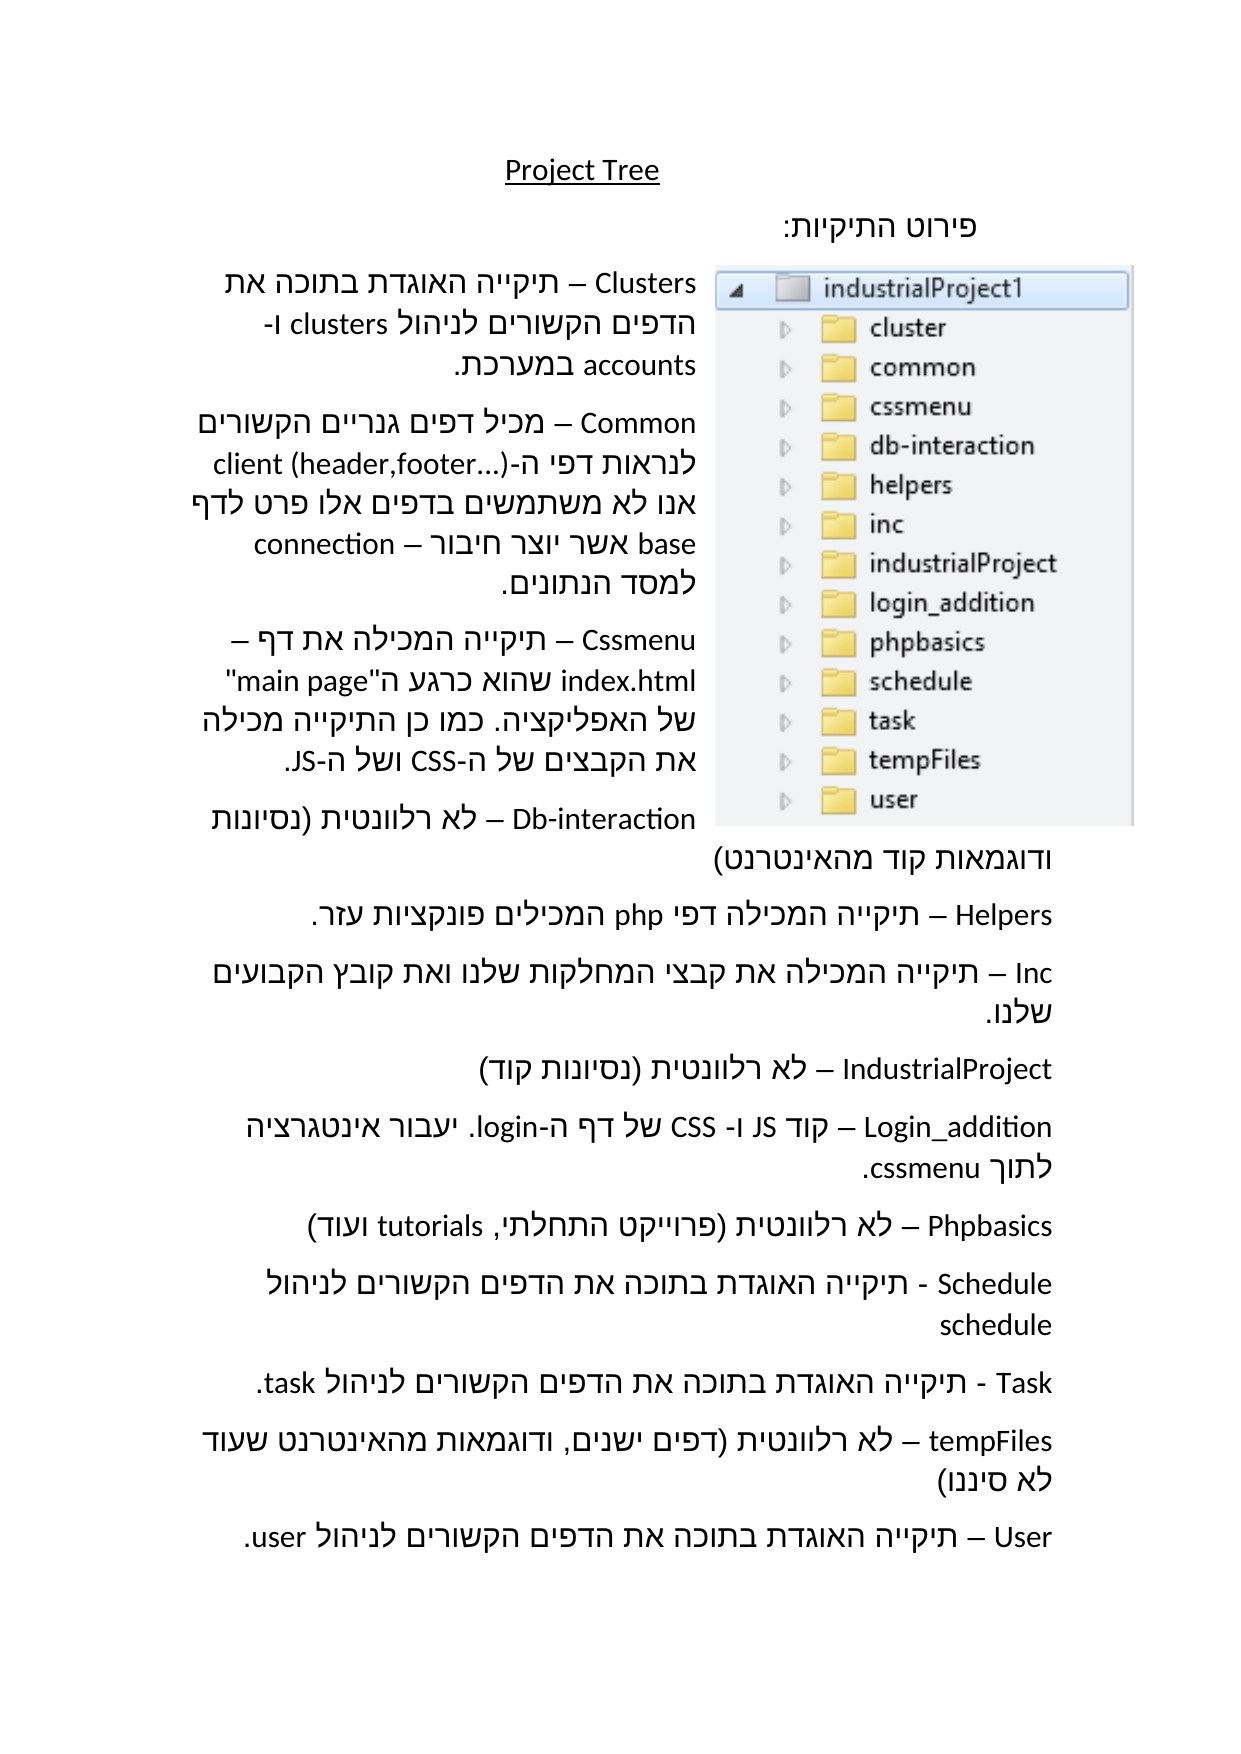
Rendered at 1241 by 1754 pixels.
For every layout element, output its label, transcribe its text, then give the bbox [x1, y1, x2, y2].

text IndustrialProject – לא רלוונטית (נסיונות קוד) [187, 1049, 1053, 1088]
text Inc – תיקייה המכילה את קבצי המחלקות שלנו ואת קובץ הקבועים שלנו. [187, 953, 1053, 1030]
text tempFiles – לא רלוונטית (דפים ישנים, ודוגמאות מהאינטרנט שעוד לא סיננו) [187, 1421, 1053, 1497]
text Db-interaction – לא רלוונטית (נסיונות ודוגמאות קוד מהאינטרנט) [187, 799, 1053, 876]
text Login_addition – קוד JS ו- CSS של דף ה-login. יעבור אינטגרציה לתוך cssmenu. [187, 1107, 1053, 1186]
picture [715, 265, 1134, 826]
text פירוט התיקיות: [187, 208, 1053, 244]
text Common – מכיל דפים גנריים הקשורים לנראות דפי ה-client (header,footer...) אנו לא משתמשים בדפים אלו פרט לדף base אשר יוצר חיבור – connection למסד הנתונים. [187, 403, 715, 601]
text Phpbasics – לא רלוונטית (פרוייקט התחלתי, tutorials ועוד) [187, 1206, 1053, 1244]
text Helpers – תיקייה המכילה דפי php המכילים פונקציות עזר. [187, 895, 1053, 933]
text Cssmenu – תיקייה המכילה את דף – index.html שהוא כרגע ה"main page" של האפליקציה. כמו כן התיקייה מכילה את הקבצים של ה-CSS ושל ה-JS. [187, 620, 715, 779]
text Clusters – תיקייה האוגדת בתוכה את הדפים הקשורים לניהול clusters ו-accounts במערכת. [187, 263, 1053, 383]
text User – תיקייה האוגדת בתוכה את הדפים הקשורים לניהול user. [187, 1517, 1053, 1555]
text Schedule - תיקייה האוגדת בתוכה את הדפים הקשורים לניהול schedule [187, 1264, 1053, 1343]
text Project Tree [187, 150, 1053, 188]
text Task - תיקייה האוגדת בתוכה את הדפים הקשורים לניהול task. [187, 1363, 1053, 1401]
